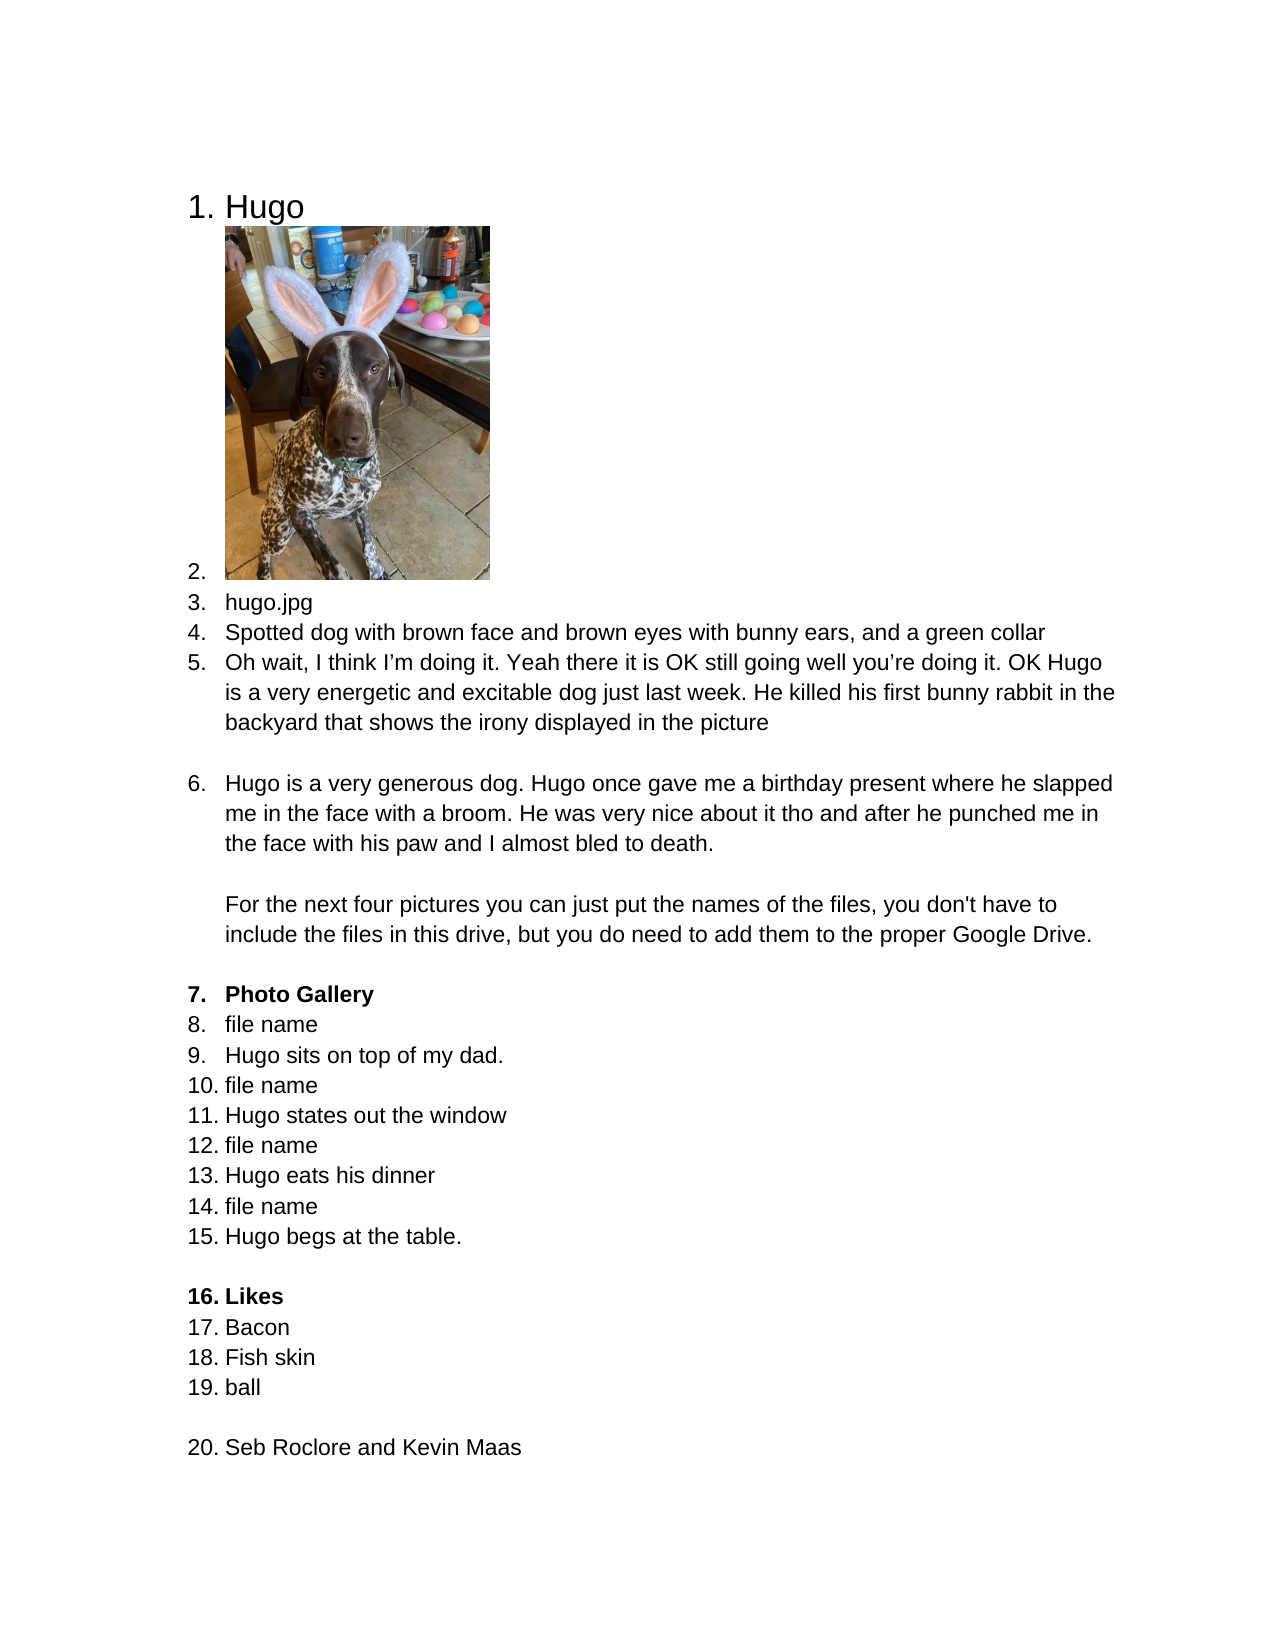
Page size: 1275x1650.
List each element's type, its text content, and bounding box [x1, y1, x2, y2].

list file name [187, 1072, 1125, 1098]
list file name [187, 1193, 1125, 1219]
list Seb Roclore and Kevin Maas [187, 1434, 1125, 1461]
list Oh wait, I think I’m doing it. Yeah there it is OK still going well you’re doing it. OK Hugo is a very energetic and excitable dog just last week. He killed his first bunny rabbit in the backyard that shows the irony displayed in the picture [187, 649, 1125, 736]
list Hugo is a very generous dog. Hugo once gave me a birthday present where he slapped me in the face with a broom. He was very nice about it tho and after he punched me in the face with his paw and I almost bled to death. [187, 770, 1125, 887]
list Photo Gallery [187, 981, 1125, 1007]
list ball [187, 1374, 1125, 1430]
text For the next four pictures you can just put the names of the files, you don't have to include the files in this drive, but you do need to add them to the proper Google Drive. [225, 891, 1125, 947]
picture [225, 226, 490, 580]
list Hugo states out the window [187, 1102, 1125, 1128]
list Fish skin [187, 1344, 1125, 1370]
list Bacon [187, 1313, 1125, 1340]
list Hugo sits on top of my dad. [187, 1042, 1125, 1068]
list file name [187, 1011, 1125, 1038]
list Spotted dog with brown face and brown eyes with bunny ears, and a green collar [187, 619, 1125, 645]
subtitle Hugo [187, 187, 1125, 226]
list hugo.jpg [187, 588, 1125, 615]
list Likes [187, 1283, 1125, 1309]
list Hugo begs at the table. [187, 1223, 1125, 1249]
list file name [187, 1132, 1125, 1158]
list Hugo eats his dinner [187, 1162, 1125, 1189]
